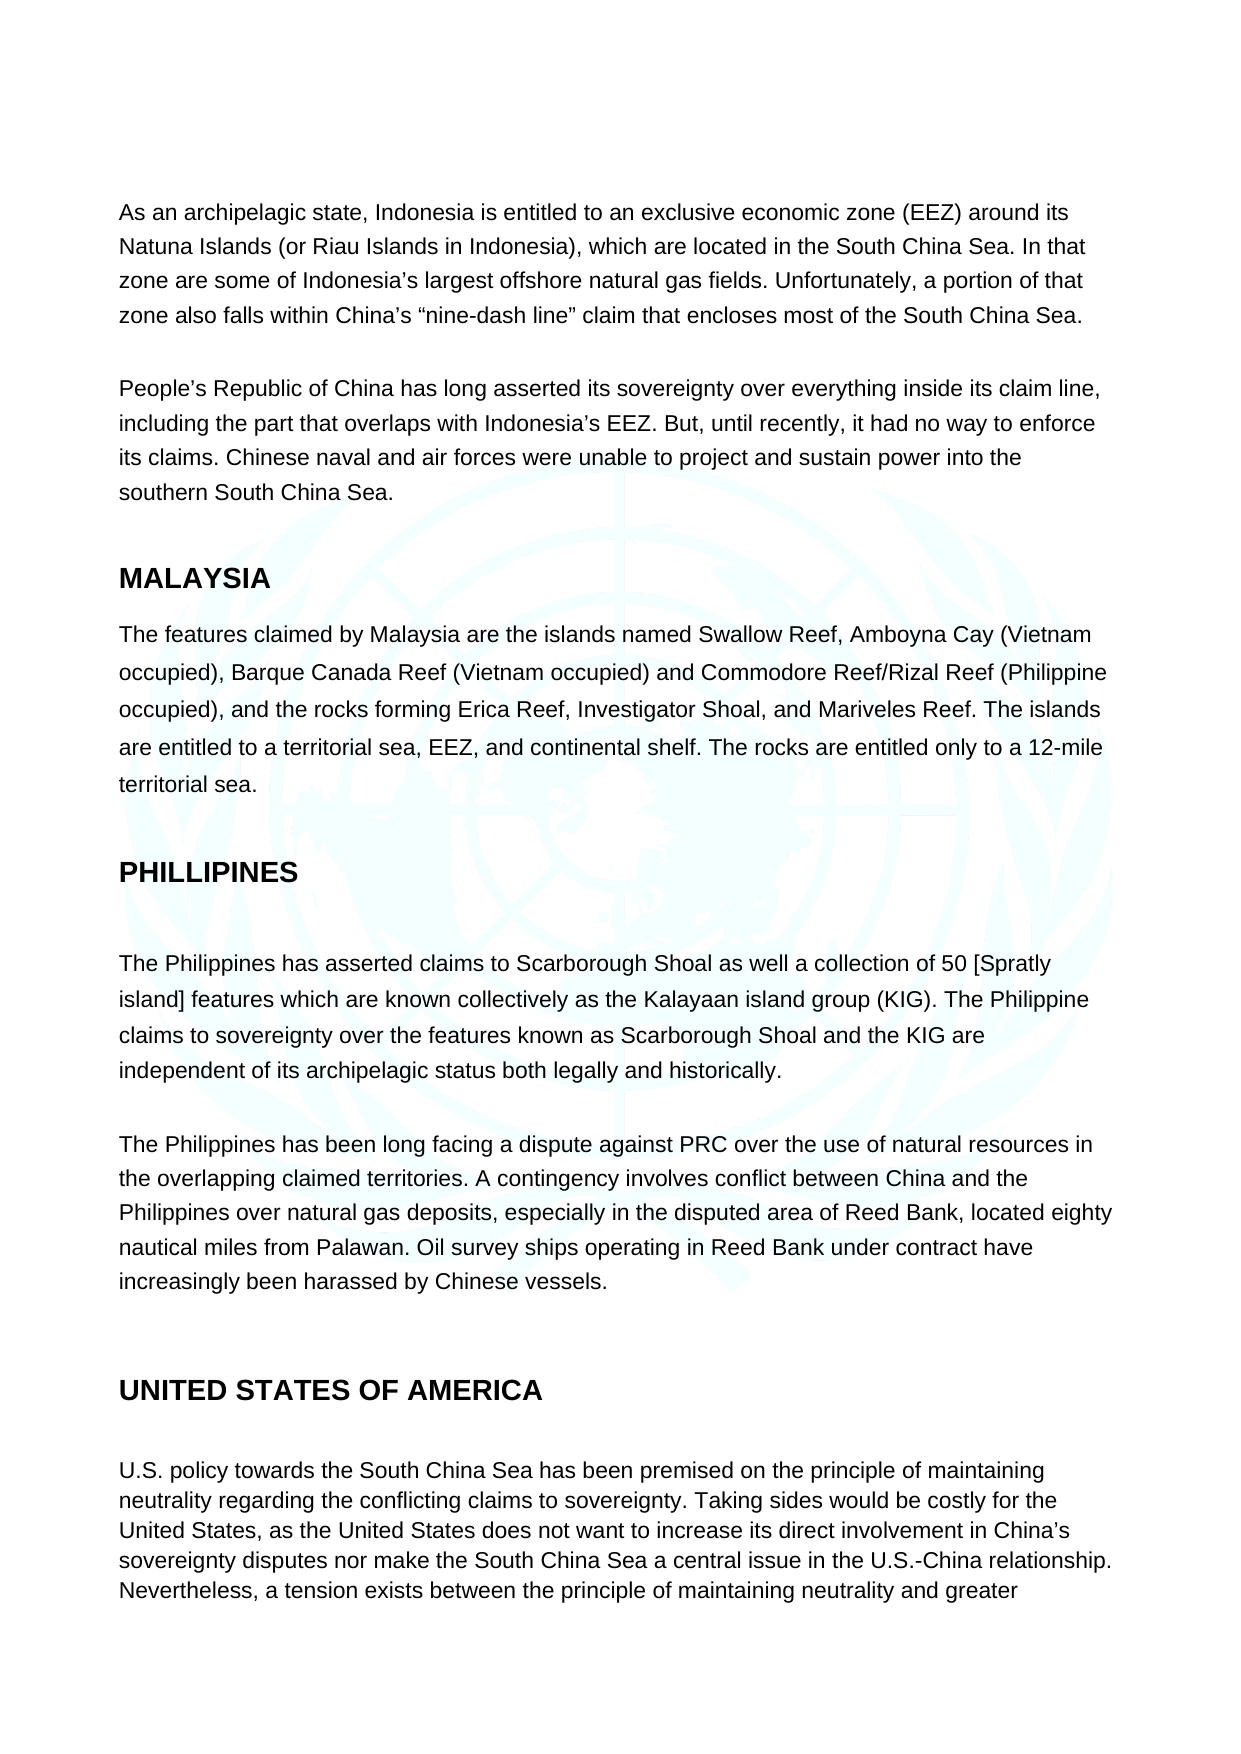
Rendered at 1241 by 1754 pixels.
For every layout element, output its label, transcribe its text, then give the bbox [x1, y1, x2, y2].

text People’s Republic of China has long asserted its sovereignty over everything inside its claim line, including the part that overlaps with Indonesia’s EEZ. But, until recently, it had no way to enforce its claims. Chinese naval and air forces were unable to project and sustain power into the southern South China Sea. [119, 375, 1105, 505]
text The Philippines has been long facing a dispute against PRC over the use of natural resources in the overlapping claimed territories. A contingency involves conflict between China and the Philippines over natural gas deposits, especially in the disputed area of Reed Bank, located eighty nautical miles from Palawan. Oil survey ships operating in Reed Bank under contract have increasingly been harassed by Chinese vessels. [119, 1131, 1119, 1294]
text PHILLIPINES [119, 855, 1119, 888]
text The Philippines has asserted claims to Scarborough Shoal as well a collection of 50 [Spratly island] features which are known collectively as the Kalayaan island group (KIG). The Philippine claims to sovereignty over the features known as Scarborough Shoal and the KIG are independent of its archipelagic status both legally and historically. [119, 950, 1105, 1084]
text The features claimed by Malaysia are the islands named Swallow Reef, Amboyna Cay (Vietnam occupied), Barque Canada Reef (Vietnam occupied) and Commodore Reef/Rizal Reef (Philippine occupied), and the rocks forming Erica Reef, Investigator Shoal, and Mariveles Reef. The islands are entitled to a territorial sea, EEZ, and continental shelf. The rocks are entitled only to a 12-mile territorial sea. [119, 621, 1109, 797]
text UNITED STATES OF AMERICA [119, 1373, 1096, 1406]
text As an archipelagic state, Indonesia is entitled to an exclusive economic zone (EEZ) around its Natuna Islands (or Riau Islands in Indonesia), which are located in the South China Sea. In that zone are some of Indonesia’s largest offshore natural gas fields. Unfortunately, a portion of that zone also falls within China’s “nine-dash line” claim that encloses most of the South China Sea. [119, 199, 1103, 328]
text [119, 1457, 1119, 1604]
text MALAYSIA [119, 562, 1119, 595]
